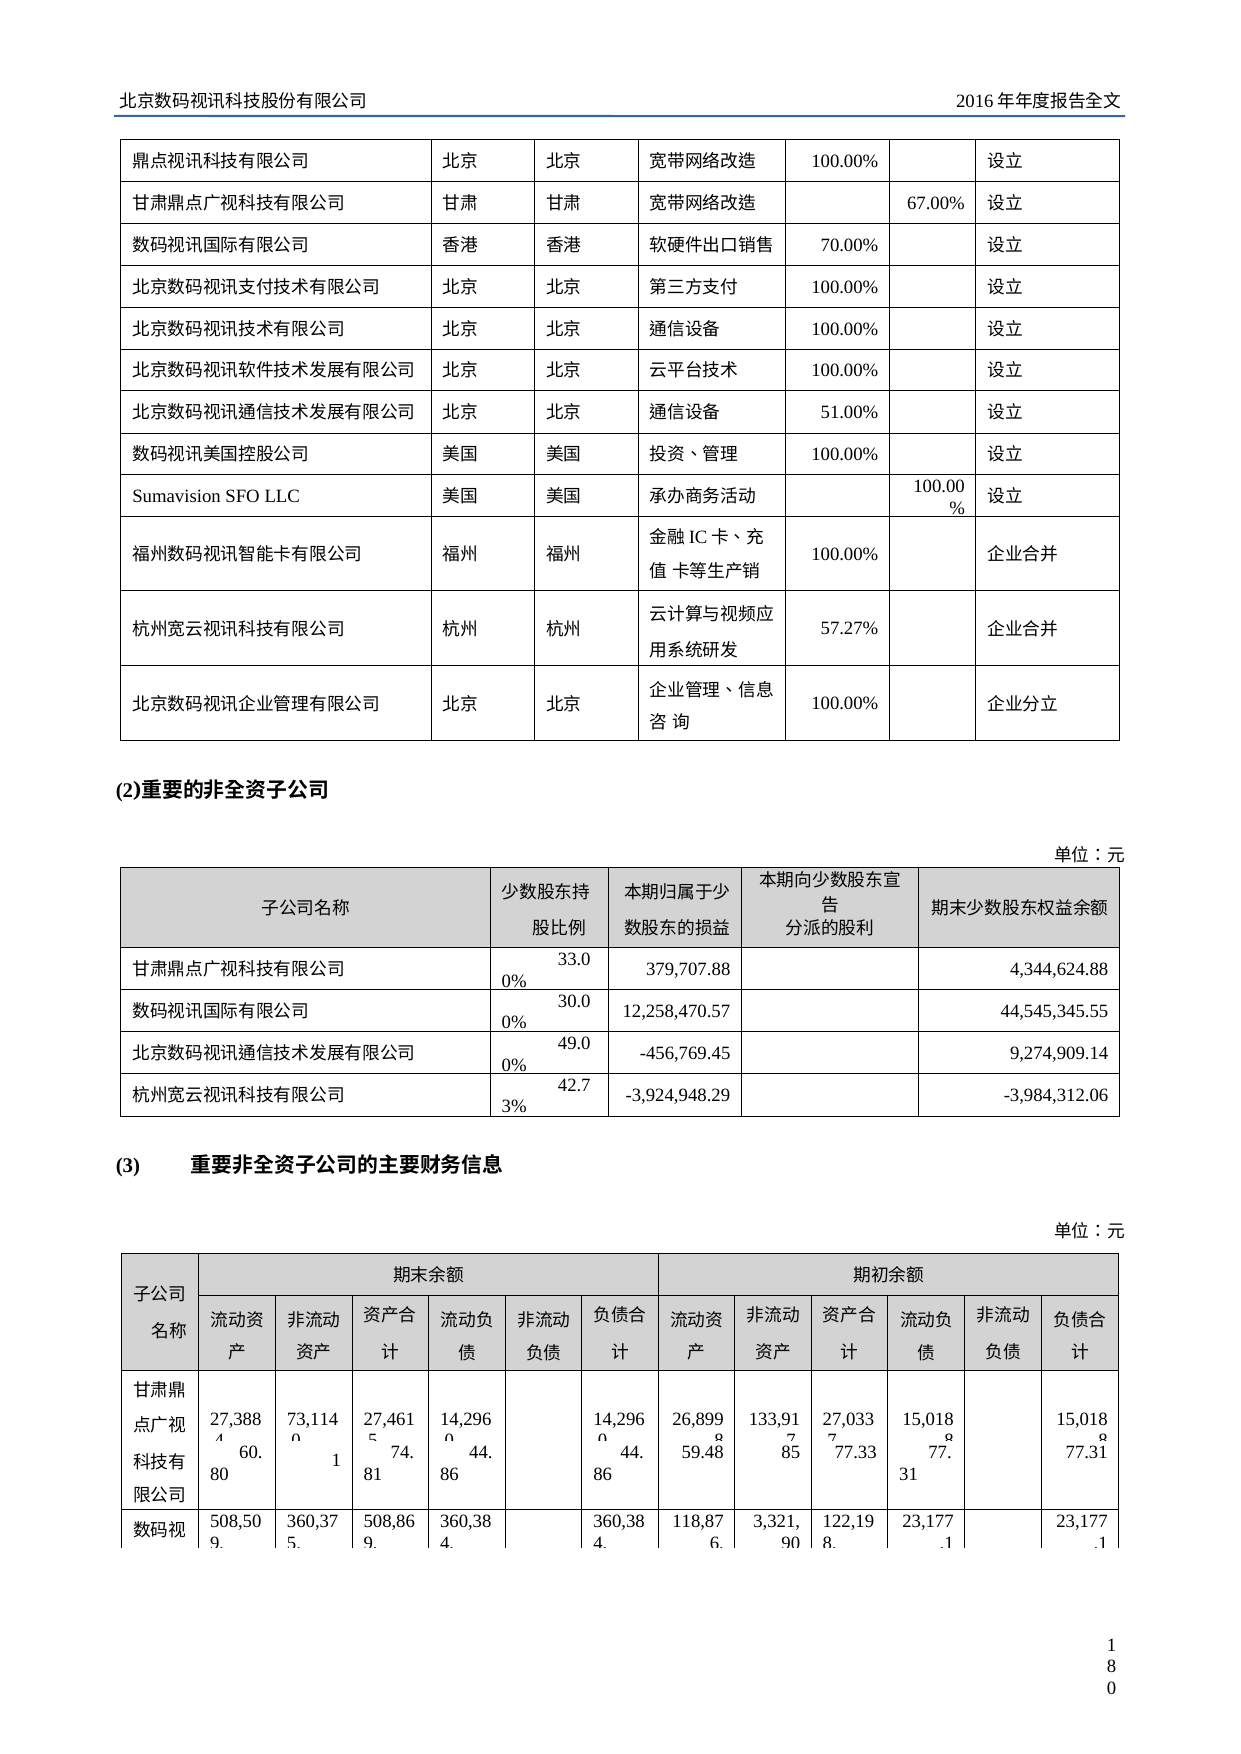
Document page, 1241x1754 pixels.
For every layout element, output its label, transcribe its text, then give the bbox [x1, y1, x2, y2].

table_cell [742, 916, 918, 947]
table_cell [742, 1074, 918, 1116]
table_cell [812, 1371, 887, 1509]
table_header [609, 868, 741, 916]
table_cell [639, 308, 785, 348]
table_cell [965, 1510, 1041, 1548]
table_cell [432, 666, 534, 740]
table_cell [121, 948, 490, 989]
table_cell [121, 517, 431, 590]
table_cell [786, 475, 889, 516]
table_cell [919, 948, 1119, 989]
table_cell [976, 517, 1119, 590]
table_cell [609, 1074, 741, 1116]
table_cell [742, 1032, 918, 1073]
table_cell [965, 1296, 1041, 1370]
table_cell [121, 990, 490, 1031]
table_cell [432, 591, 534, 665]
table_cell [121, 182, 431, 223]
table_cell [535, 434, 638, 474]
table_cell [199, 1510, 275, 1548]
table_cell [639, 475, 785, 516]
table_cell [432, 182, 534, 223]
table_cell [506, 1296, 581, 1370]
text 单位：元 [116, 1218, 1125, 1242]
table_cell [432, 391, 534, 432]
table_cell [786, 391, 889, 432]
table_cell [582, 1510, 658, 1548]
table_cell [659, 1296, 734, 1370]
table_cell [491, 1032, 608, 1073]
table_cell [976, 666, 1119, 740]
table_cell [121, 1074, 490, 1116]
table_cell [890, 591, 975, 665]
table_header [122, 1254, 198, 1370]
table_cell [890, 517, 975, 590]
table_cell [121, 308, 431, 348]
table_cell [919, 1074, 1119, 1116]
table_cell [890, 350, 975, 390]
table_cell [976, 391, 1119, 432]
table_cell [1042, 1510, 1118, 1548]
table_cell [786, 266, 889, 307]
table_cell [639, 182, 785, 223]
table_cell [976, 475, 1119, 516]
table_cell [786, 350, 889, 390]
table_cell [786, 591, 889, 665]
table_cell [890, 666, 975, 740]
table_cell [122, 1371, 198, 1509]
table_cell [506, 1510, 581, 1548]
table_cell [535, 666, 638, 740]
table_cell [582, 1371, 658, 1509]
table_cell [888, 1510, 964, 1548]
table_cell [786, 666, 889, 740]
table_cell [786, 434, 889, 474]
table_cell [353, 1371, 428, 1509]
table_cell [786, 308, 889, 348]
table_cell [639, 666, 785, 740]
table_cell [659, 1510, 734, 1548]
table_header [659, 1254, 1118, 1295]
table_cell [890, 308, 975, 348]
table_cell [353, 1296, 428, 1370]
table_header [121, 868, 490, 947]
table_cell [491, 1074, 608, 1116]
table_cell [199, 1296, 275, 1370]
text (2)重要的非全资子公司 [116, 775, 1125, 803]
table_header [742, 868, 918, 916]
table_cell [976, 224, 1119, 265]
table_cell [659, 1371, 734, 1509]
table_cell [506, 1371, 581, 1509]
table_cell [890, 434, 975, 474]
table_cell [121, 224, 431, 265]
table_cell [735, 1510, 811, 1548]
list 重要非全资子公司的主要财务信息 [116, 1150, 1125, 1179]
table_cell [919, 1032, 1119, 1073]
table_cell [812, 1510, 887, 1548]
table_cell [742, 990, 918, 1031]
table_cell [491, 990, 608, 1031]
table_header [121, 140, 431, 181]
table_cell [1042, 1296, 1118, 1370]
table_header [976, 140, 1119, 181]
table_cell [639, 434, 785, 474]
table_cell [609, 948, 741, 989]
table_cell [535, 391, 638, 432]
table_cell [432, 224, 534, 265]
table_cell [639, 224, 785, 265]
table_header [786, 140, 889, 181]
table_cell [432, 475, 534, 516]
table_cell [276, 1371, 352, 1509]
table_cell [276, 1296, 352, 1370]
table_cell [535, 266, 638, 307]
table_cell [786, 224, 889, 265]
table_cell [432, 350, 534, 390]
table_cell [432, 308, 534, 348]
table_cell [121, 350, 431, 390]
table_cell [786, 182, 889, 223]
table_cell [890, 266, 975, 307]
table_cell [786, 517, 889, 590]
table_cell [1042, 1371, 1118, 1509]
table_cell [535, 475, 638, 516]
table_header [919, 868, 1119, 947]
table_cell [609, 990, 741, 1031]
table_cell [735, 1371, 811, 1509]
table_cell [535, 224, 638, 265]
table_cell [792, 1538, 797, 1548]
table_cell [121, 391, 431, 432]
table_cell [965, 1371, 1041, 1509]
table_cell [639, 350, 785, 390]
text 单位：元 [116, 843, 1125, 867]
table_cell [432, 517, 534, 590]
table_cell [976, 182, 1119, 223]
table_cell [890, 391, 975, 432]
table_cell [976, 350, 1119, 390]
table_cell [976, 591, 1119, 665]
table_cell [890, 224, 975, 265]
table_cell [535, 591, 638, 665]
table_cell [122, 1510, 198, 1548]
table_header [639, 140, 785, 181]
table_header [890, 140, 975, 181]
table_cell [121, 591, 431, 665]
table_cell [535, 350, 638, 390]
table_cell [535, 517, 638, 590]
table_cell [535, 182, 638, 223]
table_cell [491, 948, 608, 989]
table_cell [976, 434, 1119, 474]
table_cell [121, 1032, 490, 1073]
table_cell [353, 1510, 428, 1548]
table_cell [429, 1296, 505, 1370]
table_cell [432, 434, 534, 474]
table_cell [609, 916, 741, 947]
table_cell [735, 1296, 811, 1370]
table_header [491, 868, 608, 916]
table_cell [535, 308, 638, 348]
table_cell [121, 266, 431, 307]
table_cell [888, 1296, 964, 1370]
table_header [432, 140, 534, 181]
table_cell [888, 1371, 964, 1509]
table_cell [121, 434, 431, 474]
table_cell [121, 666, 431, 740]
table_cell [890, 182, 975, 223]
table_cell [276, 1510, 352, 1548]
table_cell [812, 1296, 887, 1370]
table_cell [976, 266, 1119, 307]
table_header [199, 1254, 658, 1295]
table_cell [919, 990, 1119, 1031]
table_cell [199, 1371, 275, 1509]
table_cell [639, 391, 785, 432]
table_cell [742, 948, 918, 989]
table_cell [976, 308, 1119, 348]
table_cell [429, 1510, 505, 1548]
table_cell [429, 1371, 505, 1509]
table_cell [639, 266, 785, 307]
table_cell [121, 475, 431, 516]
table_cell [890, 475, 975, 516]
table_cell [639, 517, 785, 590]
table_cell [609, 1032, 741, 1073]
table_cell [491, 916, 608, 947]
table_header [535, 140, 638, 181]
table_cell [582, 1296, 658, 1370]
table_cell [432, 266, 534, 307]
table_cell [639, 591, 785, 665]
